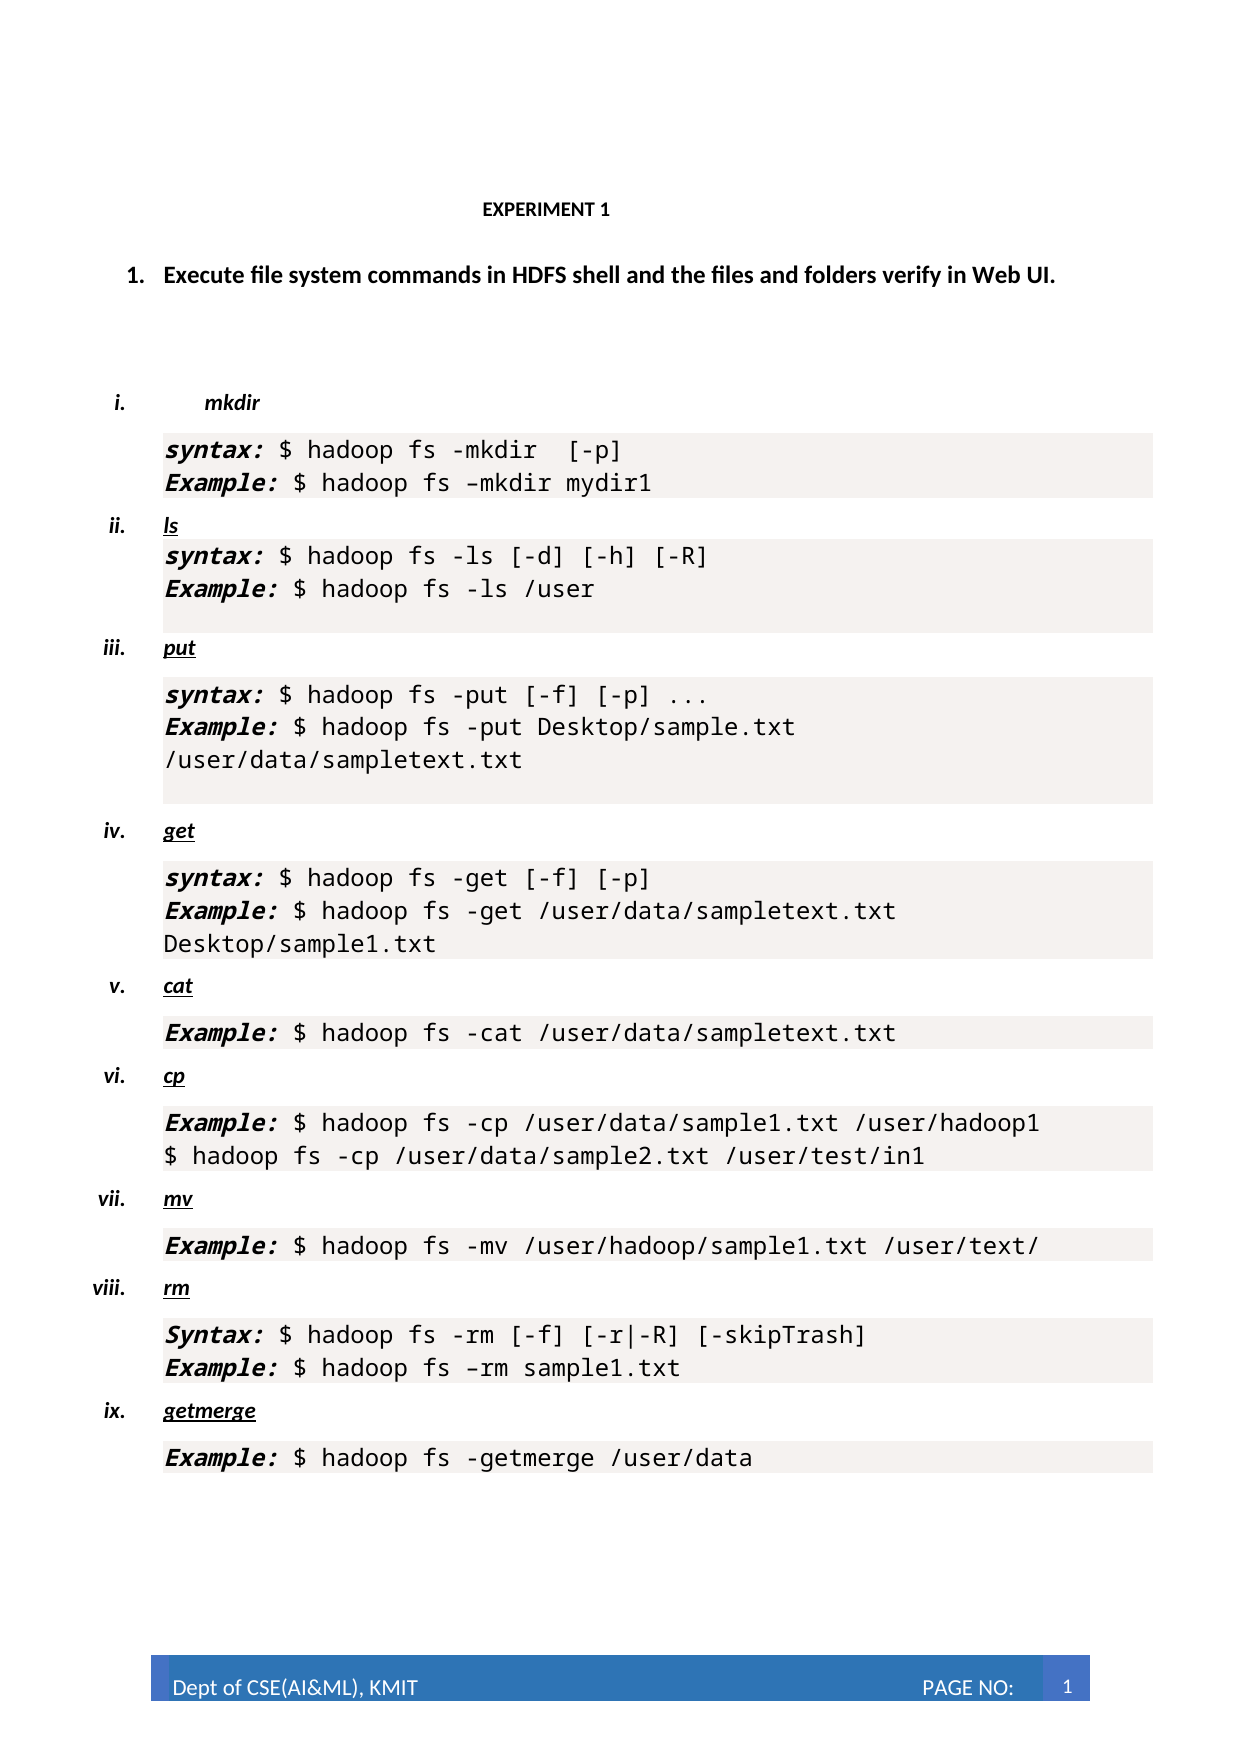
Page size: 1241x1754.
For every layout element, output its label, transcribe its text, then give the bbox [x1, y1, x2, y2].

list ls [126, 511, 1153, 539]
text Example: $ hadoop fs -mv /user/hadoop/sample1.txt /user/text/ [163, 1228, 1153, 1261]
text Example: $ hadoop fs -put Desktop/sample.txt /user/data/sampletext.txt [163, 710, 1153, 775]
list mv [126, 1184, 1153, 1212]
list getmerge [126, 1396, 1153, 1424]
list cat [126, 972, 1153, 999]
text Syntax: $ hadoop fs -rm [-f] [-r|-R] [-skipTrash] [163, 1318, 1153, 1351]
text Example: $ hadoop fs –rm sample1.txt [163, 1351, 1153, 1383]
text Example: $ hadoop fs -cat /user/data/sampletext.txt [163, 1016, 1153, 1049]
list put [126, 633, 1153, 661]
subtitle EXPERIMENT 1 [163, 196, 1153, 222]
text syntax: $ hadoop fs -ls [-d] [-h] [-R] [163, 539, 1153, 571]
text Example: $ hadoop fs –mkdir mydir1 [163, 466, 1153, 498]
text syntax: $ hadoop fs -mkdir [-p] [163, 433, 1153, 466]
list Execute file system commands in HDFS shell and the files and folders verify in Web UI. [126, 259, 1153, 289]
text Example: $ hadoop fs -get /user/data/sampletext.txt Desktop/sample1.txt [163, 894, 1153, 959]
text Example: $ hadoop fs -ls /user [163, 571, 1153, 604]
list cp [126, 1061, 1153, 1089]
text syntax: $ hadoop fs -get [-f] [-p] [163, 861, 1153, 894]
text Example: $ hadoop fs -cp /user/data/sample1.txt /user/hadoop1 [163, 1106, 1153, 1139]
text $ hadoop fs -cp /user/data/sample2.txt /user/test/in1 [163, 1139, 1153, 1171]
text Example: $ hadoop fs -getmerge /user/data [163, 1441, 1153, 1473]
list mkdir [126, 388, 1153, 416]
text syntax: $ hadoop fs -put [-f] [-p] ... [163, 677, 1153, 710]
list rm [126, 1273, 1153, 1302]
list get [126, 817, 1153, 844]
